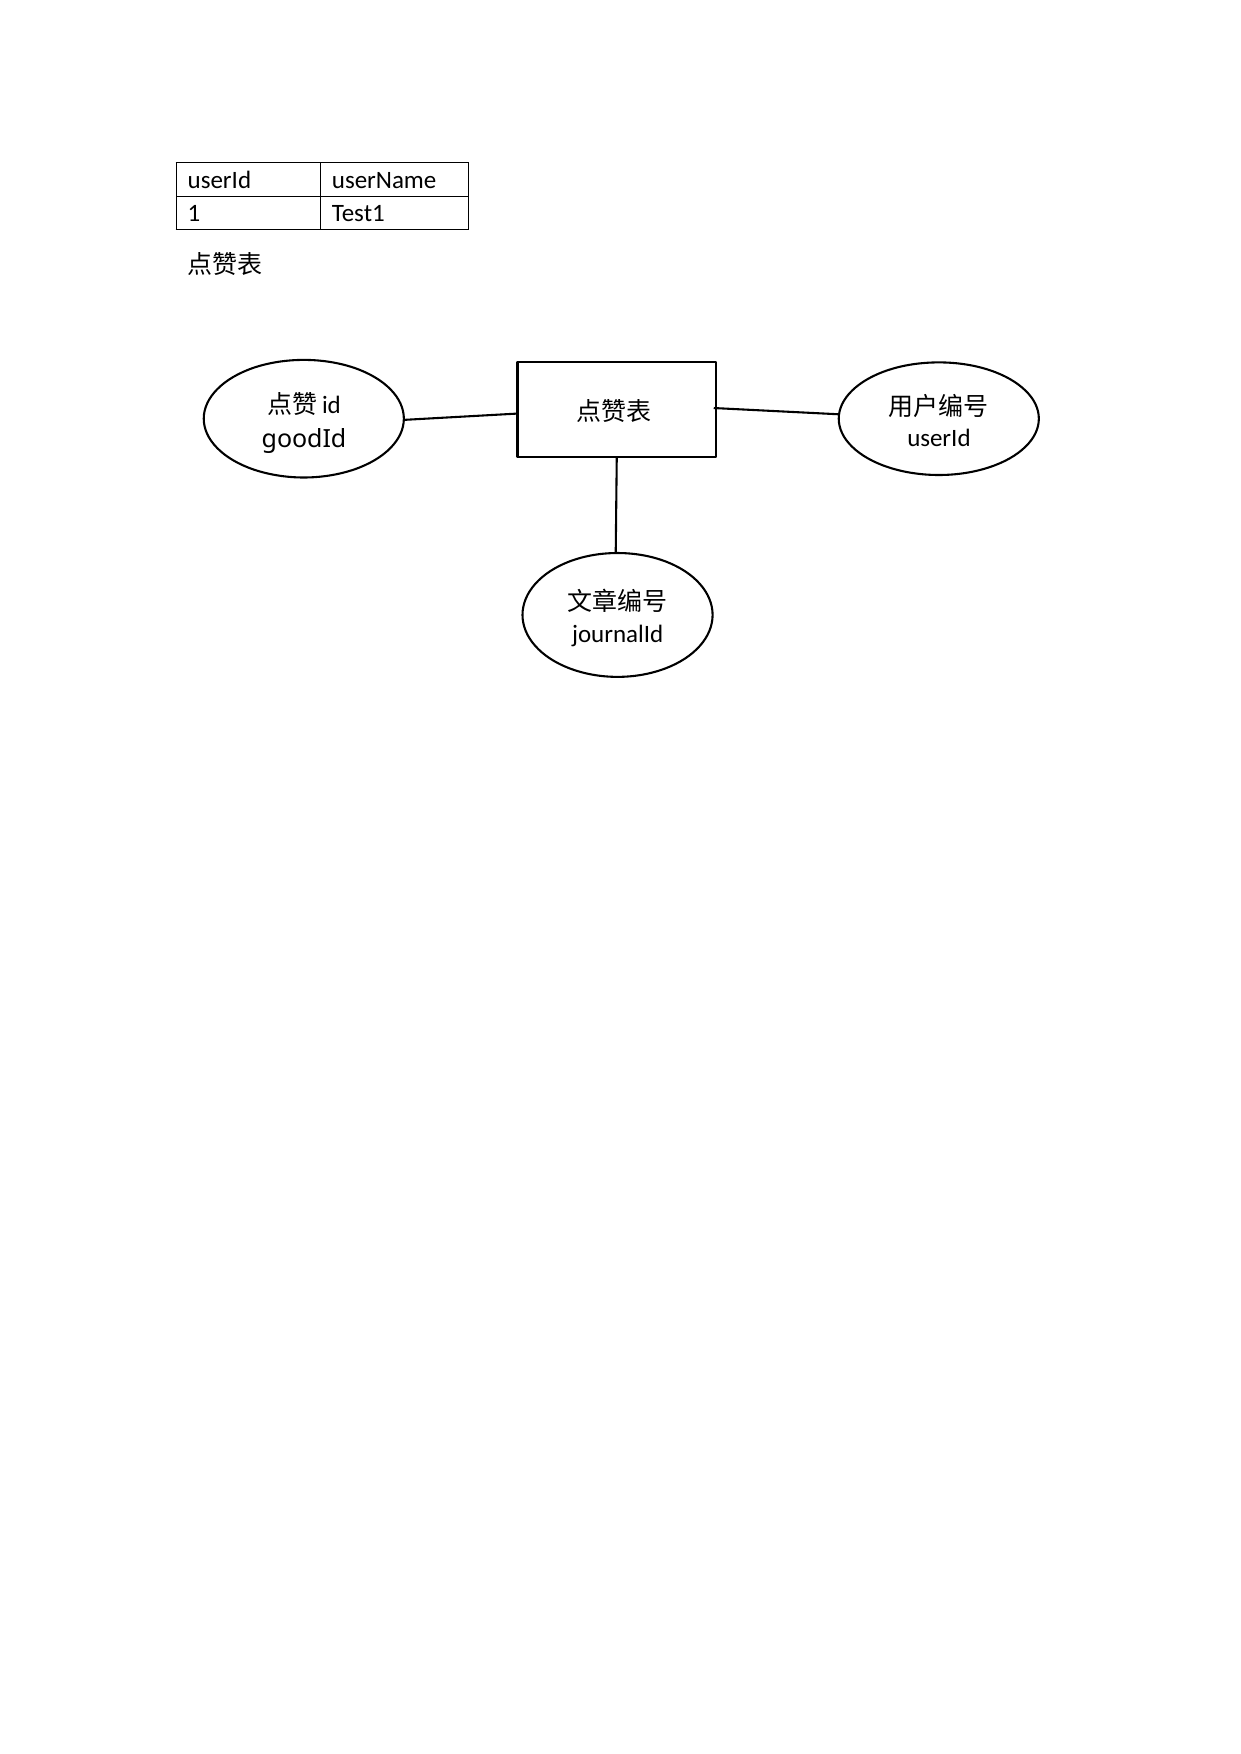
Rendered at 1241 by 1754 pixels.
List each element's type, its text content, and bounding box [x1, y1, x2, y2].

text 点赞表 [187, 230, 1053, 295]
table_header userId [177, 163, 320, 196]
table_cell Test1 [321, 197, 468, 229]
table_header userName [321, 163, 468, 196]
table_cell 1 [177, 197, 320, 229]
